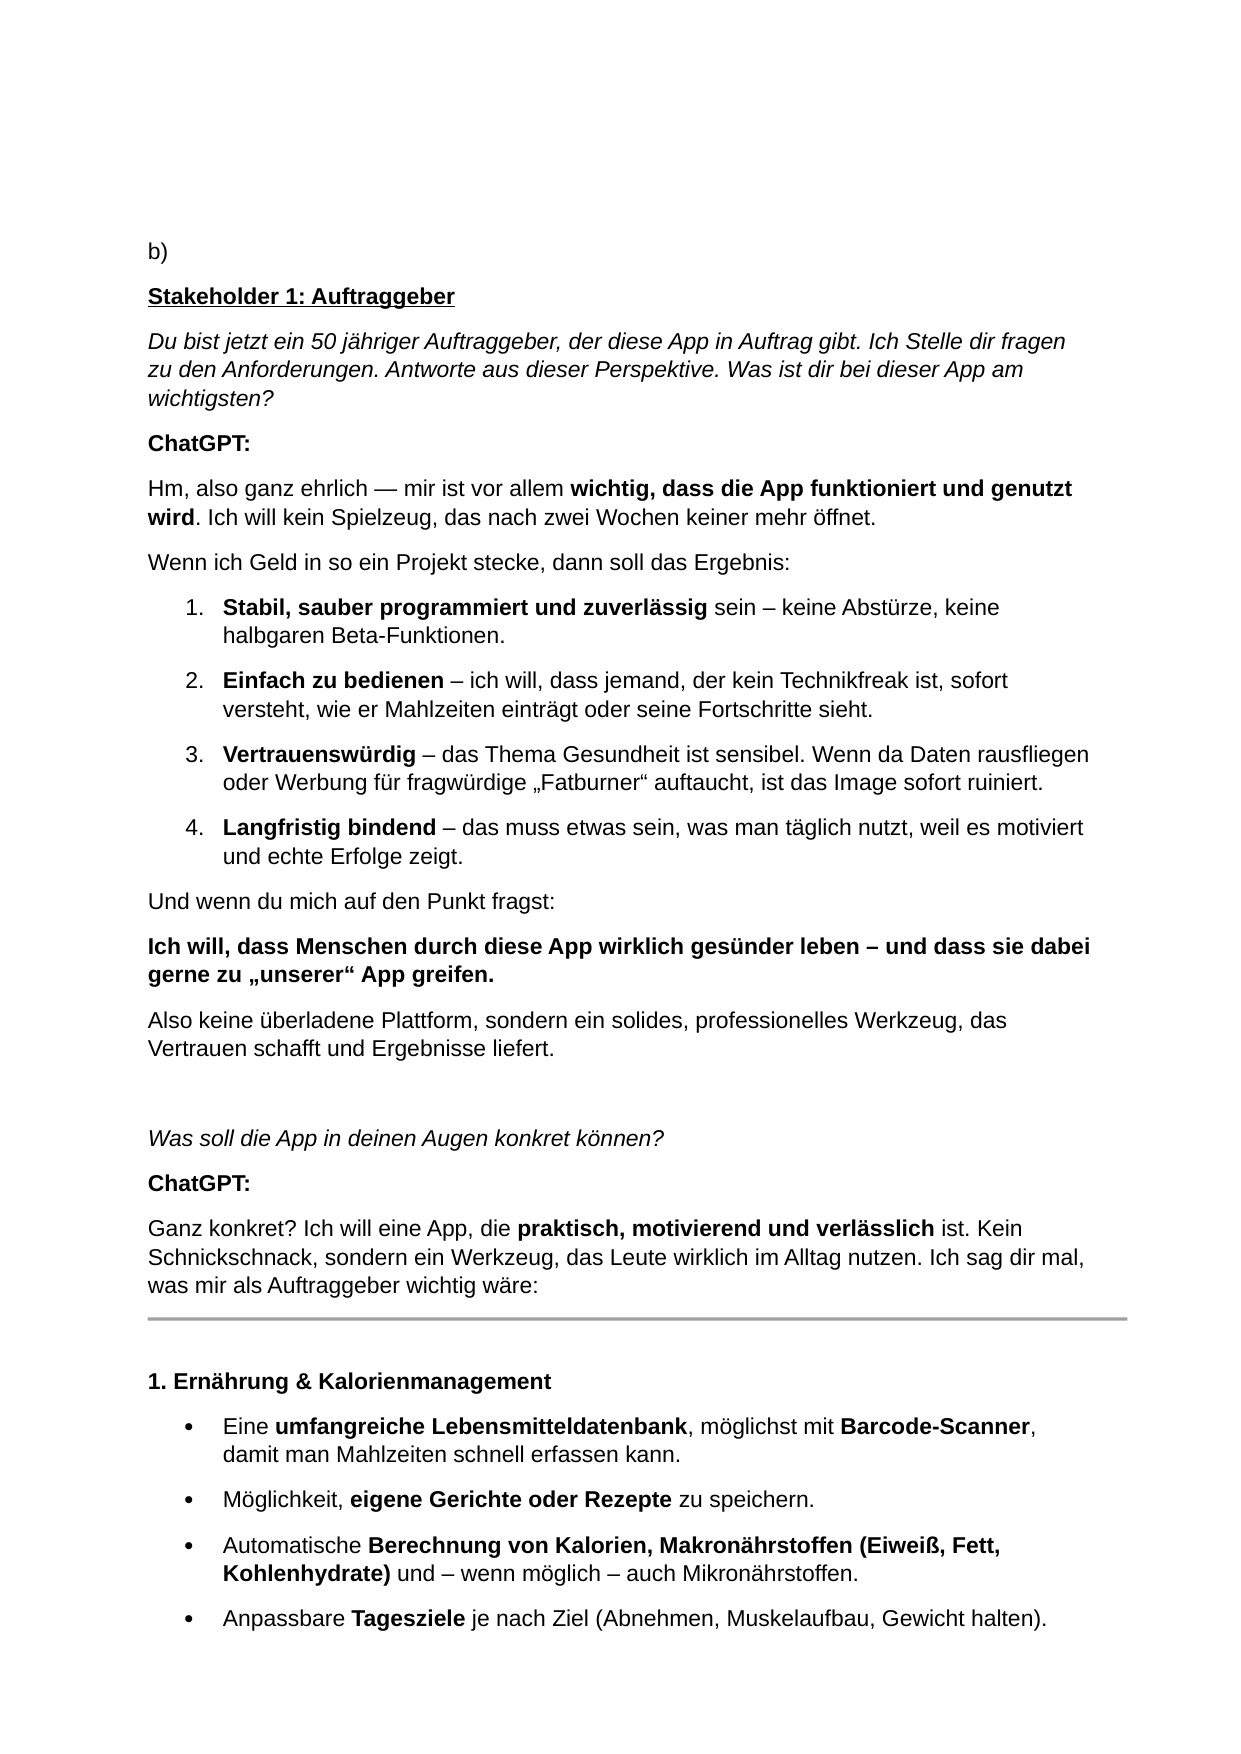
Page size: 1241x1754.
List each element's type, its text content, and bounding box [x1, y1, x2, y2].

list Langfristig bindend – das muss etwas sein, was man täglich nutzt, weil es motiviert und echte Erfolge zeigt. [185, 814, 1093, 869]
text Du bist jetzt ein 50 jähriger Auftraggeber, der diese App in Auftrag gibt. Ich Stelle dir fragen zu den Anforderungen. Antworte aus dieser Perspektive. Was ist dir bei dieser App am wichtigsten? [148, 328, 1093, 411]
text ChatGPT: [148, 1170, 1093, 1197]
text Und wenn du mich auf den Punkt fragst: [148, 888, 1093, 914]
list Einfach zu bedienen – ich will, dass jemand, der kein Technikfreak ist, sofort versteht, wie er Mahlzeiten einträgt oder seine Fortschritte sieht. [185, 667, 1093, 722]
list Möglichkeit, eigene Gerichte oder Rezepte zu speichern. [185, 1486, 1093, 1513]
text Wenn ich Geld in so ein Projekt stecke, dann soll das Ergebnis: [148, 549, 1093, 575]
text 1. Ernährung & Kalorienmanagement [148, 1368, 1093, 1394]
list Automatische Berechnung von Kalorien, Makronährstoffen (Eiweiß, Fett, Kohlenhydrate) und – wenn möglich – auch Mikronährstoffen. [185, 1532, 1093, 1586]
text Was soll die App in deinen Augen konkret können? [148, 1125, 1093, 1152]
list Eine umfangreiche Lebensmitteldatenbank, möglichst mit Barcode-Scanner, damit man Mahlzeiten schnell erfassen kann. [185, 1413, 1093, 1468]
text ChatGPT: [148, 430, 1093, 456]
text Ich will, dass Menschen durch diese App wirklich gesünder leben – und dass sie dabei gerne zu „unserer“ App greifen. [148, 933, 1093, 988]
text Also keine überladene Plattform, sondern ein solides, professionelles Werkzeug, das Vertrauen schafft und Ergebnisse liefert. [148, 1007, 1093, 1061]
text Stakeholder 1: Auftraggeber [148, 283, 1093, 309]
text Hm, also ganz ehrlich — mir ist vor allem wichtig, dass die App funktioniert und genutzt wird. Ich will kein Spielzeug, das nach zwei Wochen keiner mehr öffnet. [148, 475, 1093, 530]
list Stabil, sauber programmiert und zuverlässig sein – keine Abstürze, keine halbgaren Beta-Funktionen. [185, 594, 1093, 648]
list Anpassbare Tagesziele je nach Ziel (Abnehmen, Muskelaufbau, Gewicht halten). [185, 1605, 1093, 1631]
text b) [148, 238, 1093, 264]
text Ganz konkret? Ich will eine App, die praktisch, motivierend und verlässlich ist. Kein Schnickschnack, sondern ein Werkzeug, das Leute wirklich im Alltag nutzen. Ich sag dir mal, was mir als Auftraggeber wichtig wäre: [148, 1215, 1093, 1299]
list Vertrauenswürdig – das Thema Gesundheit ist sensibel. Wenn da Daten rausfliegen oder Werbung für fragwürdige „Fatburner“ auftaucht, ist das Image sofort ruiniert. [185, 741, 1093, 796]
